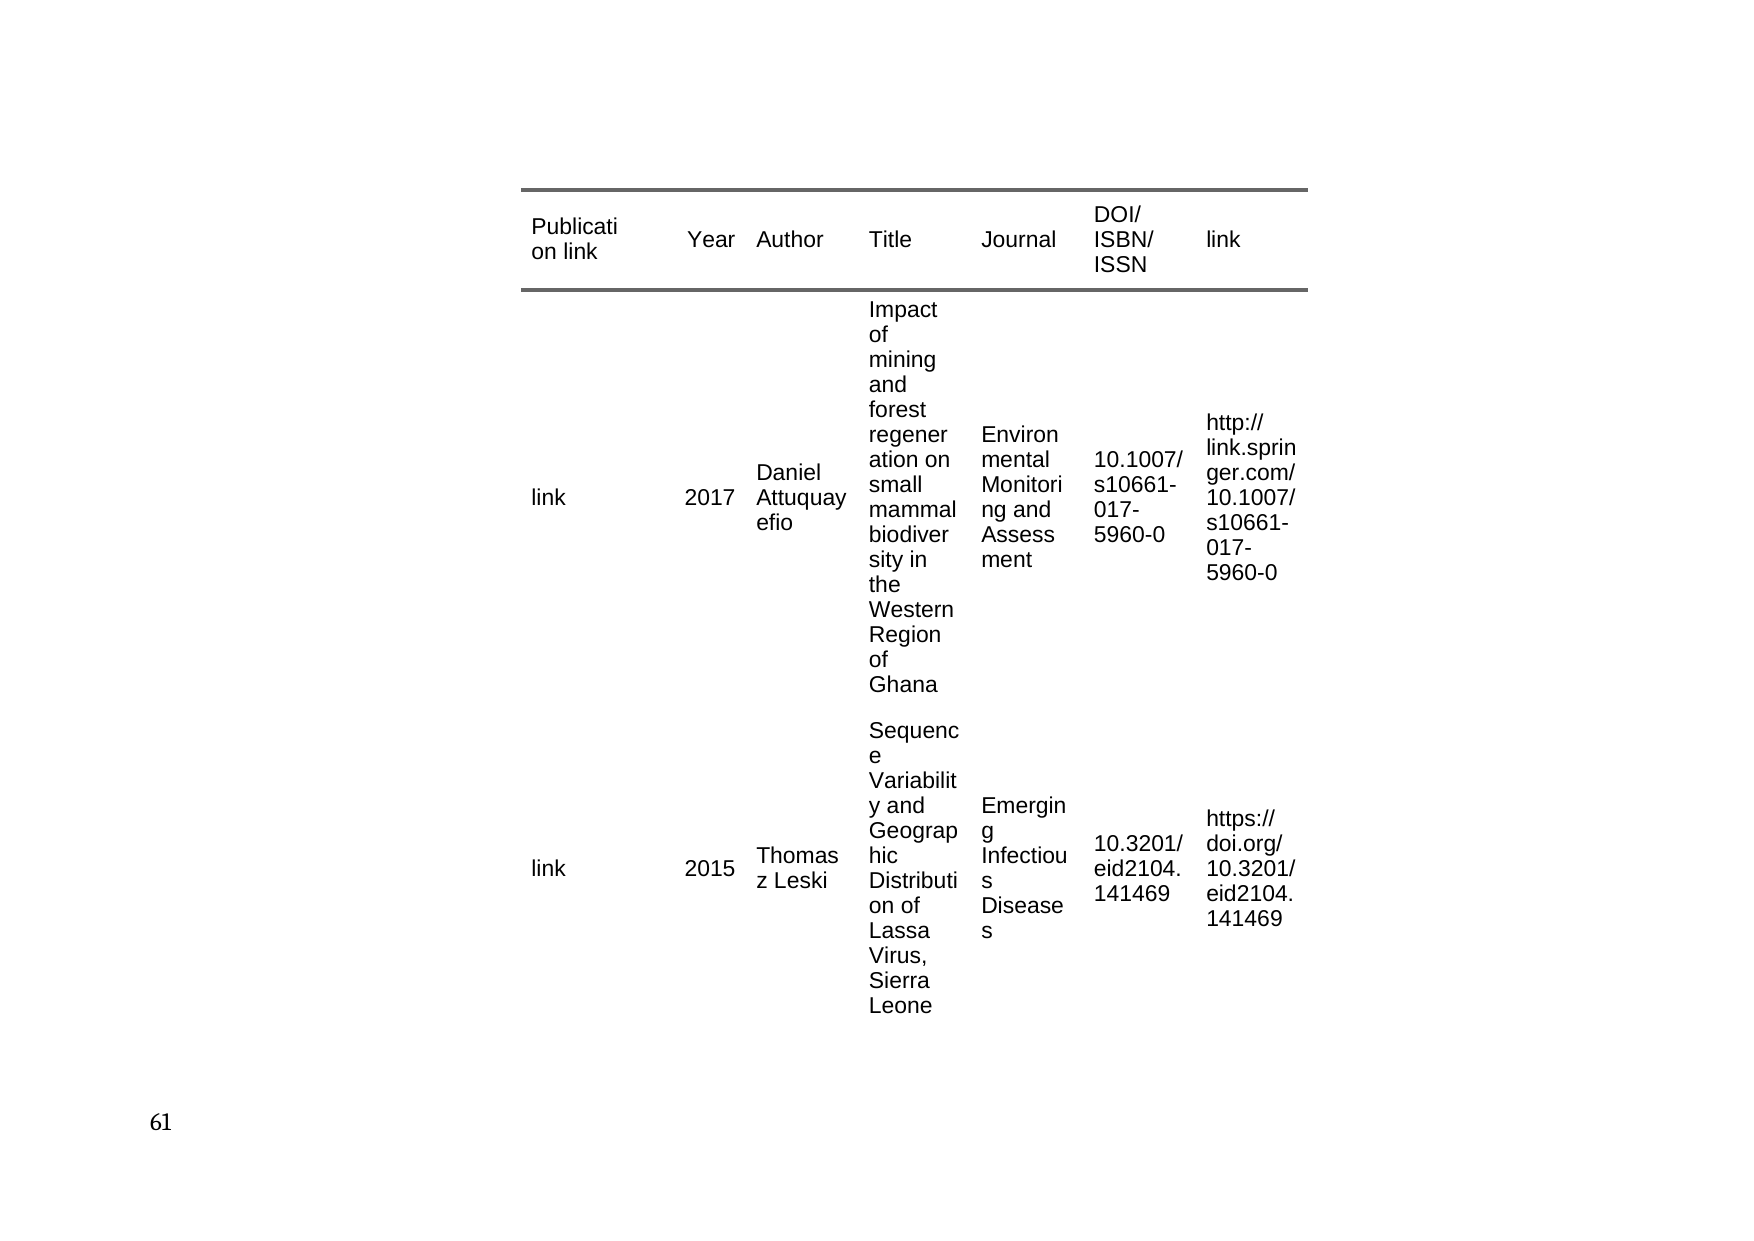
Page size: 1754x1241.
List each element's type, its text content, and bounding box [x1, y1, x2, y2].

table_header Author [746, 192, 858, 287]
table_header DOI/ISBN/ISSN [1083, 192, 1196, 287]
table_cell 2015 [633, 708, 746, 1029]
table_cell link [521, 708, 633, 1029]
table_cell Daniel Attuquayefio [746, 292, 858, 708]
table_cell 2017 [633, 292, 746, 708]
table_cell Environmental Monitoring and Assessment [971, 292, 1083, 708]
table_cell Impact of mining and forest regeneration on small mammal biodiversity in the Western Region of Ghana [858, 292, 971, 708]
table_cell Sequence Variability and Geographic Distribution of Lassa Virus, Sierra Leone [858, 708, 971, 1029]
table_cell Thomasz Leski [746, 708, 858, 1029]
table_cell Emerging Infectious Diseases [971, 708, 1083, 1029]
table_header Title [858, 192, 971, 287]
table_cell https://doi.org/10.3201/eid2104.141469 [1196, 708, 1308, 1029]
table_cell http://link.springer.com/10.1007/s10661-017-5960-0 [1196, 292, 1308, 708]
table_header Year [633, 192, 746, 287]
table_cell 10.3201/eid2104.141469 [1083, 708, 1196, 1029]
table_cell 10.1007/s10661-017-5960-0 [1083, 292, 1196, 708]
table_header Publication link [521, 192, 633, 287]
table_header link [1196, 192, 1308, 287]
table_header Journal [971, 192, 1083, 287]
table_cell link [521, 292, 633, 708]
